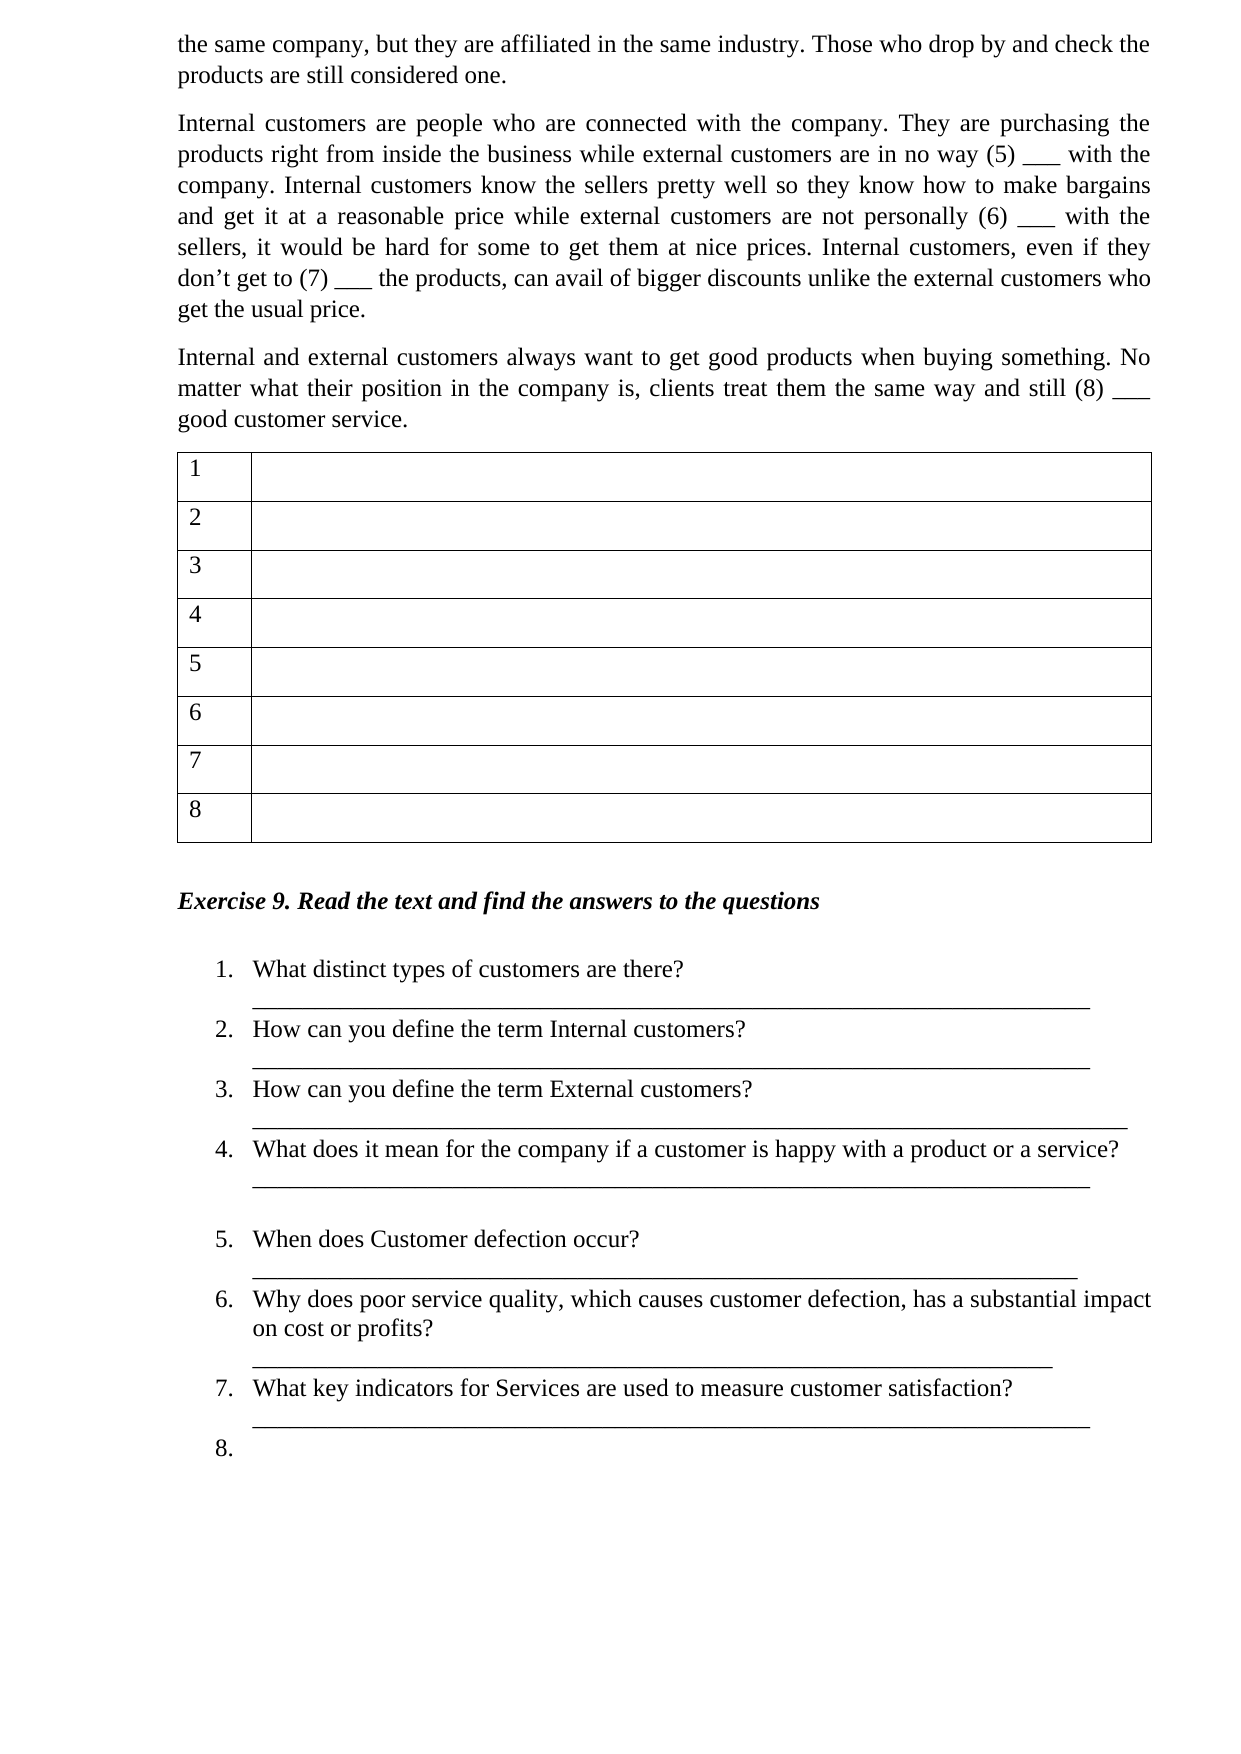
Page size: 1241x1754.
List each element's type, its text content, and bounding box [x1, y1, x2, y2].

table_cell [252, 599, 1151, 647]
table_header 1 [178, 453, 251, 501]
table_cell 2 [178, 502, 251, 549]
text Exercise 9. Read the text and find the answers to the questions [177, 886, 1152, 915]
text ________________________________________________________________ [252, 1342, 1152, 1371]
list What does it mean for the company if a customer is happy with a product or a service? [215, 1134, 1152, 1162]
table_cell [252, 746, 1151, 793]
table_cell [252, 697, 1151, 744]
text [177, 29, 1152, 89]
text Internal and external customers always want to get good products when buying something. No matter what their position in the company is, clients treat them the same way and still (8) ___ good customer service. [177, 342, 1152, 433]
table_cell [252, 794, 1151, 842]
table_cell 4 [178, 599, 251, 647]
list What distinct types of customers are there? [215, 954, 1152, 983]
text ___________________________________________________________________ [252, 1162, 1152, 1191]
table_cell 5 [178, 648, 251, 696]
table_cell 6 [178, 697, 251, 744]
list How can you define the term Internal customers? [215, 1014, 1152, 1043]
table_cell [252, 551, 1151, 598]
list How can you define the term External customers? [215, 1074, 1152, 1103]
table_header [252, 453, 1151, 501]
table_cell [252, 502, 1151, 549]
table_cell [252, 648, 1151, 696]
list What key indicators for Services are used to measure customer satisfaction? [215, 1373, 1152, 1402]
text ___________________________________________________________________ [252, 1402, 1152, 1430]
table_cell 7 [178, 746, 251, 793]
text Internal customers are people who are connected with the company. They are purchasing the products right from inside the business while external customers are in no way (5) ___ with the company. Internal customers know the sellers pretty well so they know how to make bargains and get it at a reasonable price while external customers are not personally (6) ___ with the sellers, it would be hard for some to get them at nice prices. Internal customers, even if they don’t get to (7) ___ the products, can avail of bigger discounts unlike the external customers who get the usual price. [177, 108, 1152, 323]
text ______________________________________________________________________ [252, 1103, 1152, 1131]
table_cell 3 [178, 551, 251, 598]
list When does Customer defection occur? [215, 1224, 1152, 1253]
text ___________________________________________________________________ [252, 1043, 1152, 1072]
list Why does poor service quality, which causes customer defection, has a substantial impact on cost or profits? [215, 1284, 1152, 1342]
text __________________________________________________________________ [252, 1253, 1152, 1282]
table_cell 8 [178, 794, 251, 842]
text ___________________________________________________________________ [252, 983, 1152, 1012]
